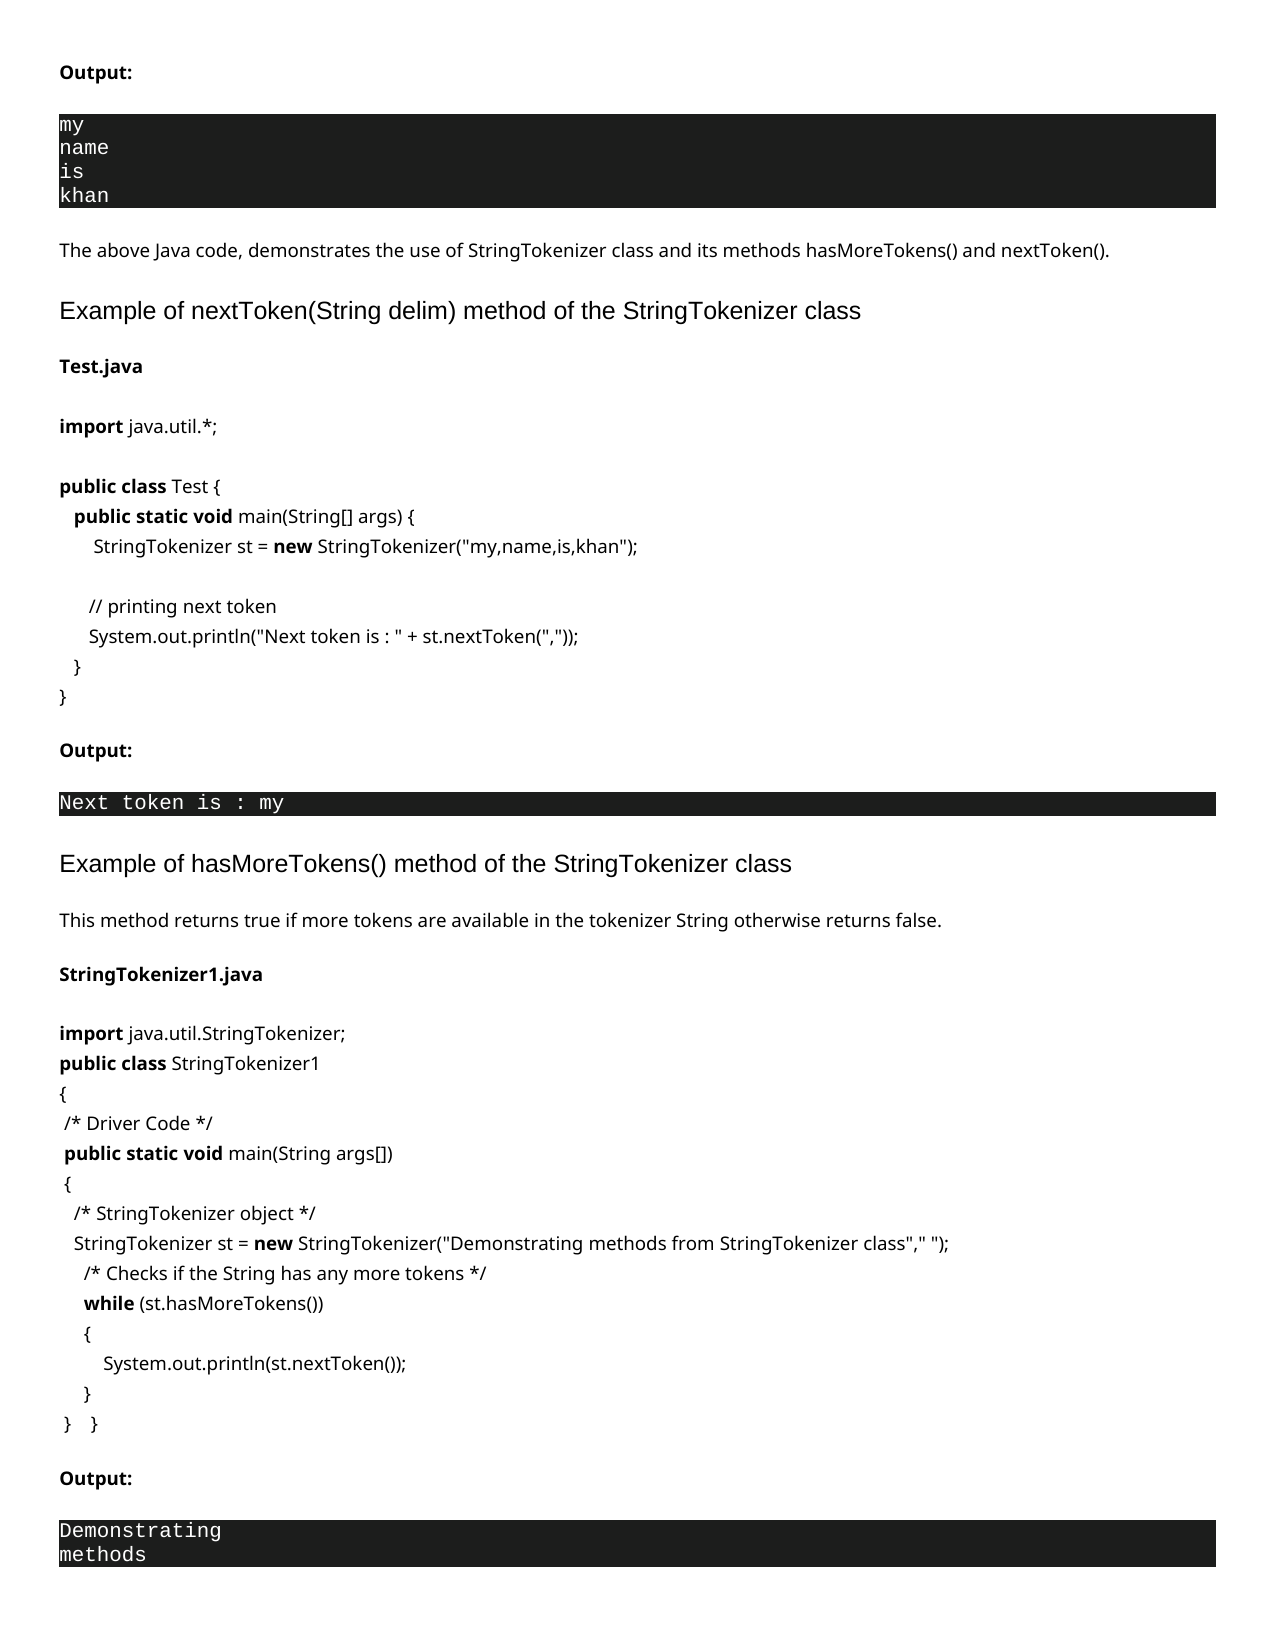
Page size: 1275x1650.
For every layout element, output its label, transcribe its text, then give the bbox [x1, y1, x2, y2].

text public static void main(String args[]) [59, 1136, 1216, 1166]
text { [59, 1166, 1216, 1196]
text } } [59, 1406, 1216, 1436]
text Demonstrating [59, 1520, 1216, 1544]
text This method returns true if more tokens are available in the tokenizer String otherwise returns false. [59, 907, 1216, 932]
text /* StringTokenizer object */ [59, 1196, 1216, 1226]
text import java.util.*; [59, 408, 1216, 438]
text while (st.hasMoreTokens()) [59, 1286, 1216, 1316]
text { [59, 1076, 1216, 1106]
text Output: [59, 1465, 1216, 1491]
subtitle Example of nextToken(String delim) method of the StringTokenizer class [59, 292, 1216, 325]
text Output: [59, 738, 1216, 763]
text System.out.println(st.nextToken()); [59, 1346, 1216, 1376]
text public static void main(String[] args) { [59, 498, 1216, 528]
text StringTokenizer st = new StringTokenizer("my,name,is,khan"); [59, 528, 1216, 558]
text Next token is : my [59, 792, 1216, 816]
text System.out.println("Next token is : " + st.nextToken(",")); [59, 618, 1216, 648]
text Test.java [59, 354, 1216, 379]
text StringTokenizer1.java [59, 962, 1216, 987]
text /* Driver Code */ [59, 1106, 1216, 1136]
text khan [59, 185, 1216, 208]
text /* Checks if the String has any more tokens */ [59, 1256, 1216, 1286]
text { [59, 1316, 1216, 1346]
text my [59, 114, 1216, 137]
text } [59, 678, 1216, 708]
text Output: [59, 59, 1216, 84]
text name [59, 137, 1216, 161]
text methods [59, 1544, 1216, 1567]
text } [59, 1376, 1216, 1406]
text import java.util.StringTokenizer; [59, 1016, 1216, 1046]
text } [59, 648, 1216, 678]
text The above Java code, demonstrates the use of StringTokenizer class and its methods hasMoreTokens() and nextToken(). [59, 237, 1216, 263]
text public class Test { [59, 468, 1216, 498]
text is [59, 161, 1216, 185]
text public class StringTokenizer1 [59, 1046, 1216, 1076]
text // printing next token [59, 588, 1216, 618]
text StringTokenizer st = new StringTokenizer("Demonstrating methods from StringTokenizer class"," "); [59, 1226, 1216, 1256]
subtitle Example of hasMoreTokens() method of the StringTokenizer class [59, 845, 1216, 878]
